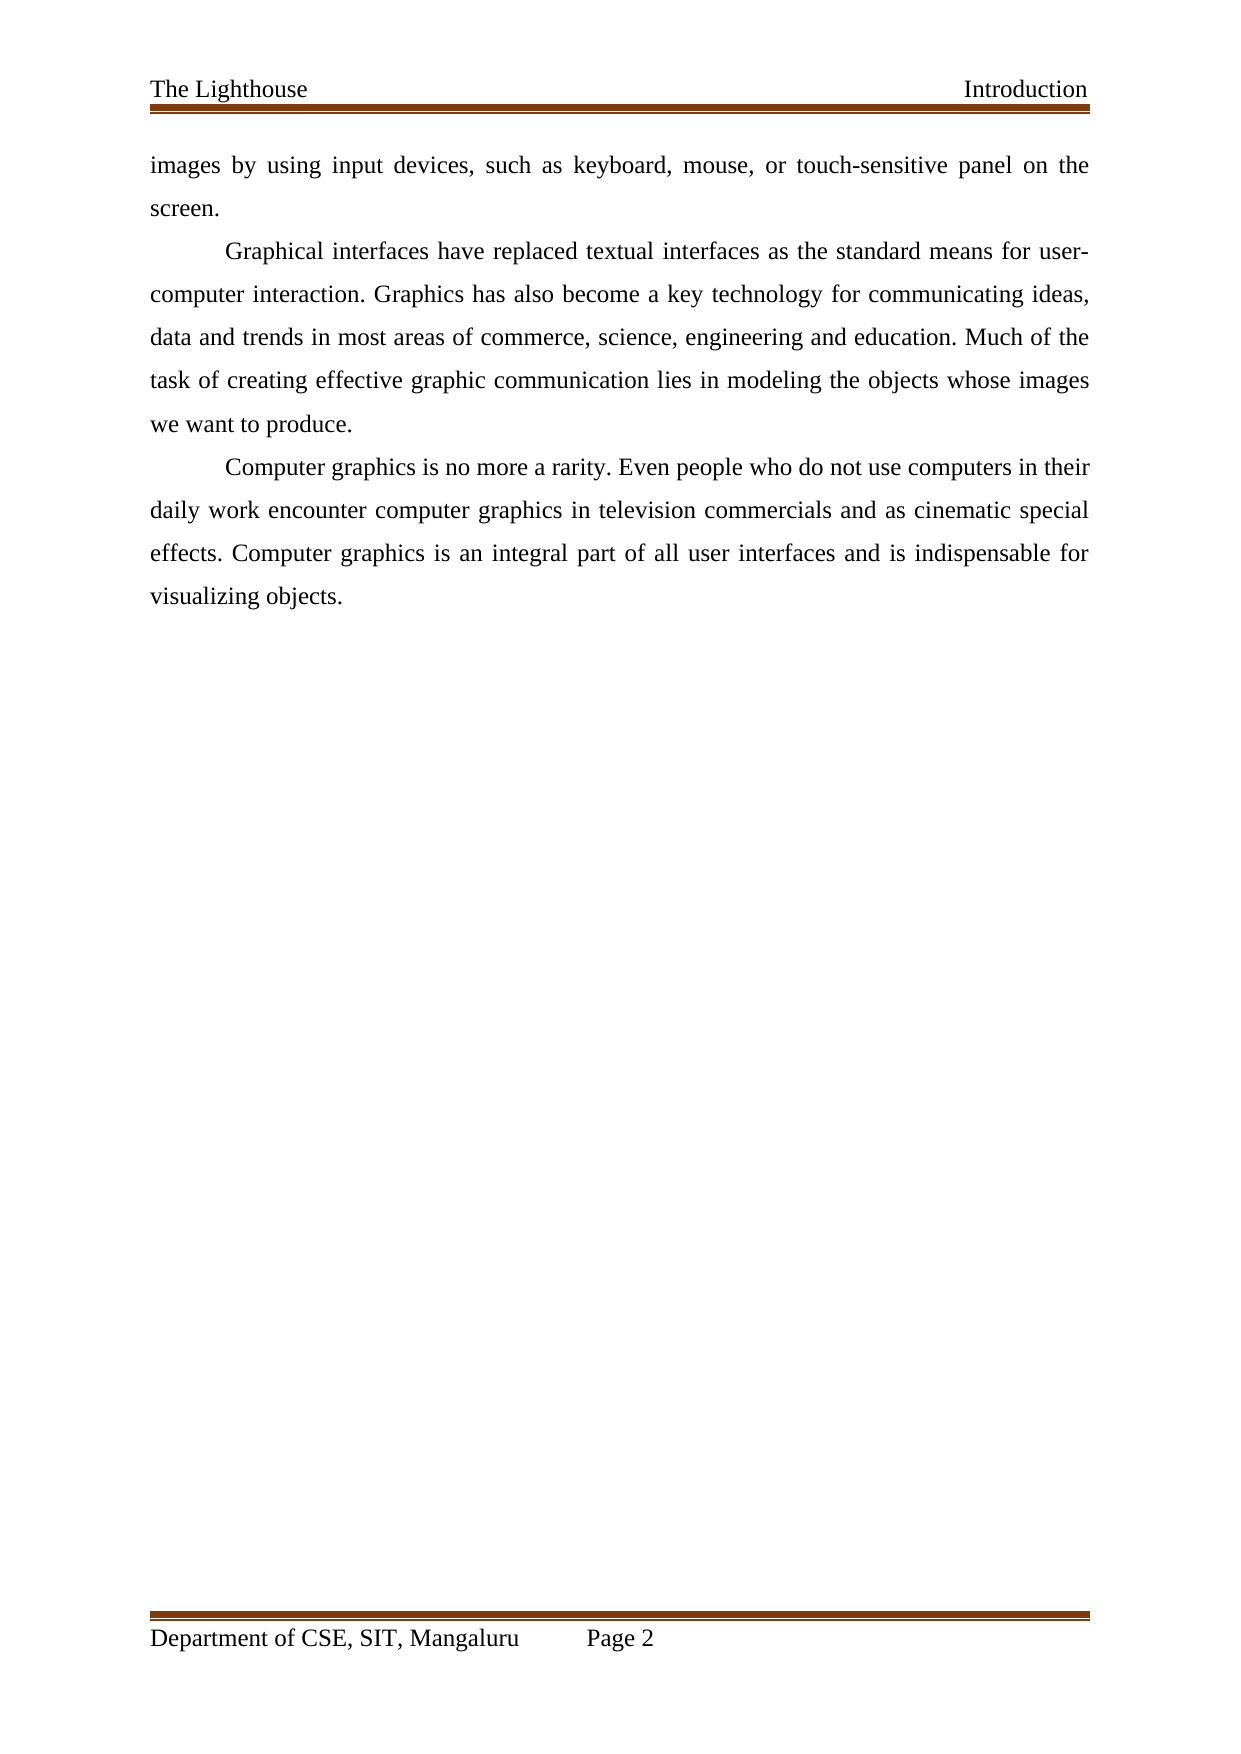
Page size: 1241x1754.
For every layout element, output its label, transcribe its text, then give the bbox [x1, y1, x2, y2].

text Graphical interfaces have replaced textual interfaces as the standard means for user-computer interaction. Graphics has also become a key technology for communicating ideas, data and trends in most areas of commerce, science, engineering and education. Much of the task of creating effective graphic communication lies in modeling the objects whose images we want to produce. [150, 236, 1090, 437]
text Computer graphics is no more a rarity. Even people who do not use computers in their daily work encounter computer graphics in television commercials and as cinematic special effects. Computer graphics is an integral part of all user interfaces and is indispensable for visualizing objects. [150, 452, 1090, 610]
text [150, 150, 1090, 222]
